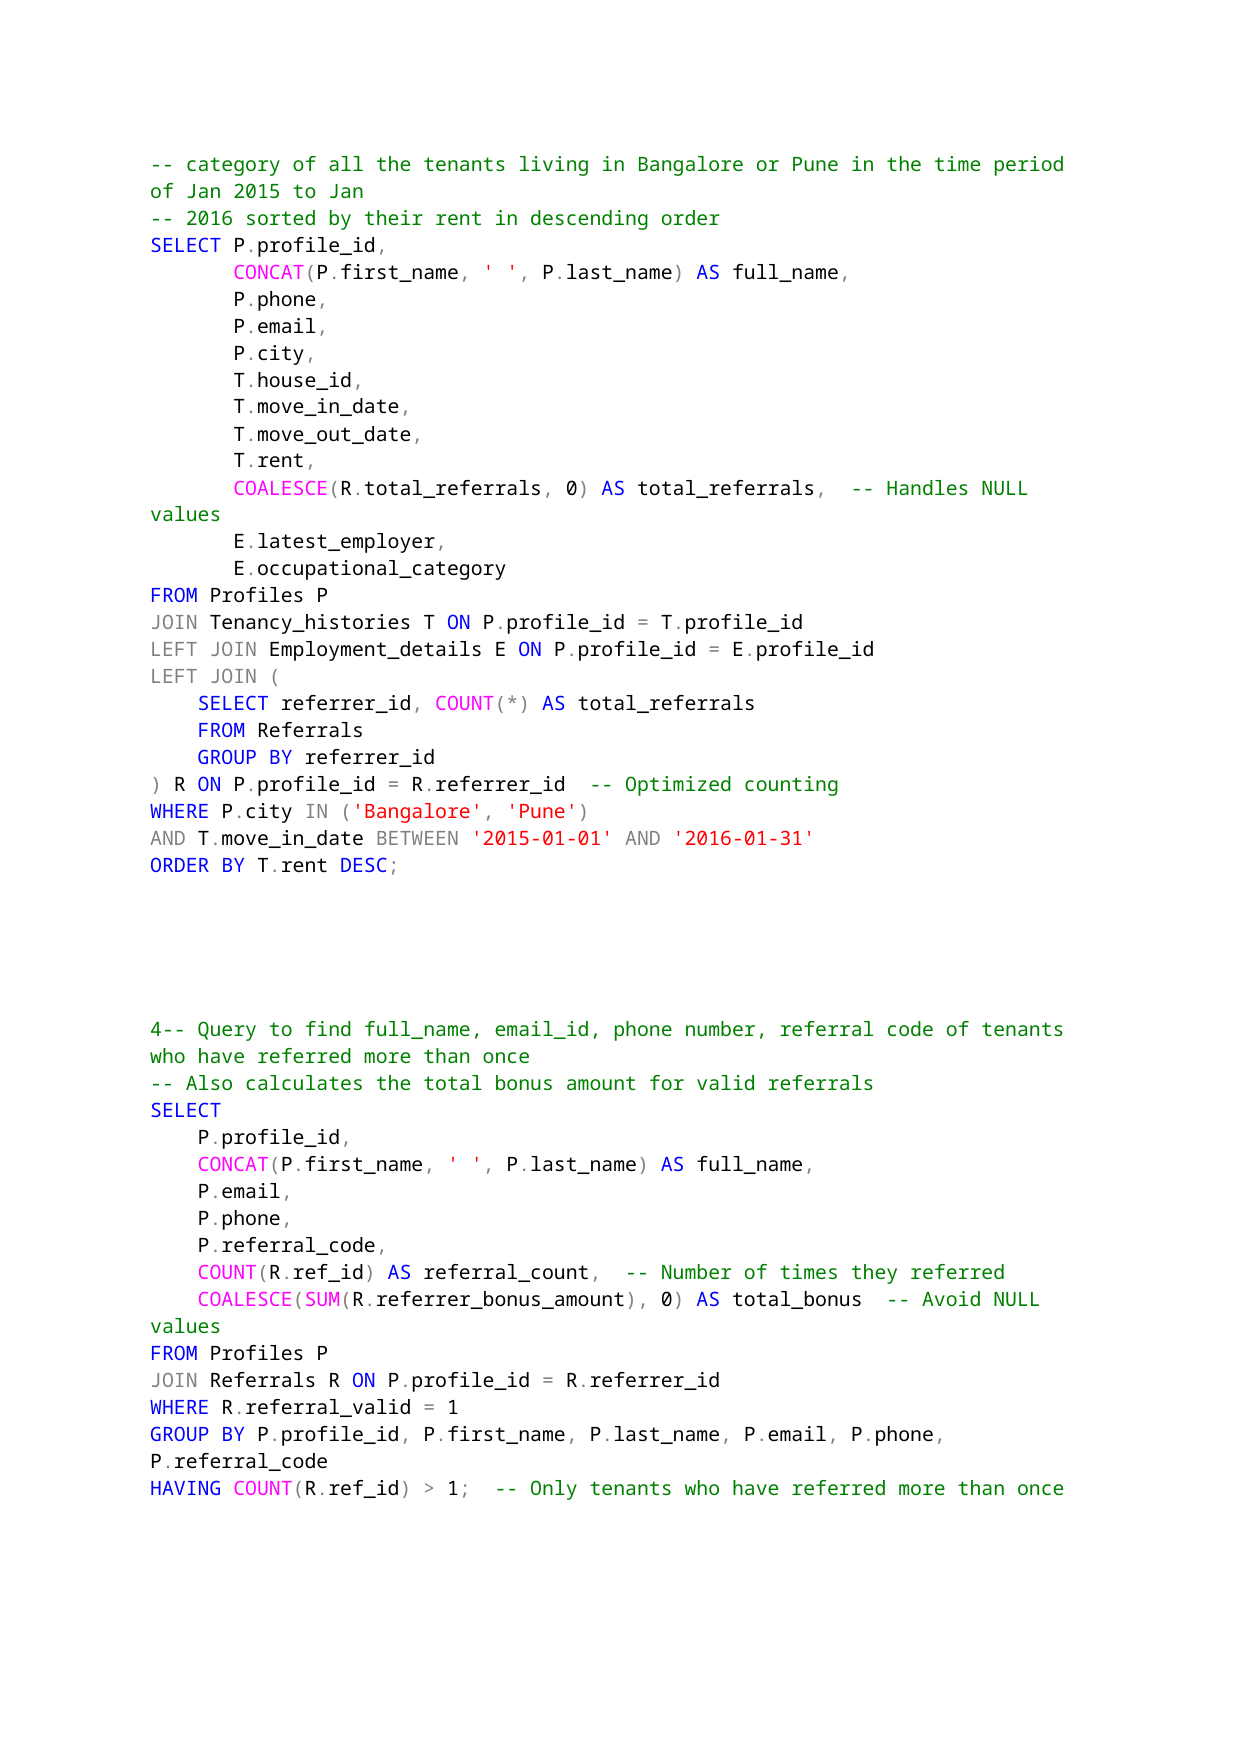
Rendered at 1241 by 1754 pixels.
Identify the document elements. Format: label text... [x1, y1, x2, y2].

text JOIN Referrals R ON P.profile_id = R.referrer_id [150, 1366, 1090, 1393]
text JOIN Tenancy_histories T ON P.profile_id = T.profile_id [150, 609, 1090, 636]
text -- Also calculates the total bonus amount for valid referrals [150, 1069, 1090, 1097]
text ) R ON P.profile_id = R.referrer_id -- Optimized counting [150, 771, 1090, 797]
text CONCAT(P.first_name, ' ', P.last_name) AS full_name, [150, 258, 1090, 285]
text GROUP BY referrer_id [150, 743, 1090, 771]
text FROM Profiles P [150, 1339, 1090, 1366]
text P.phone, [150, 1204, 1090, 1231]
text P.phone, [150, 285, 1090, 312]
text WHERE P.city IN ('Bangalore', 'Pune') [150, 797, 1090, 824]
text T.move_in_date, [150, 393, 1090, 420]
text 4-- Query to find full_name, email_id, phone number, referral code of tenants who have referred more than once [150, 1016, 1090, 1069]
text E.occupational_category [150, 555, 1090, 582]
text HAVING COUNT(R.ref_id) > 1; -- Only tenants who have referred more than once [150, 1474, 1090, 1501]
text SELECT P.profile_id, [150, 231, 1090, 258]
text T.house_id, [150, 366, 1090, 393]
text SELECT [150, 1097, 1090, 1123]
text P.profile_id, [150, 1123, 1090, 1151]
text E.latest_employer, [150, 528, 1090, 555]
text T.rent, [150, 447, 1090, 474]
text T.move_out_date, [150, 420, 1090, 447]
text P.referral_code, [150, 1231, 1090, 1258]
text -- 2016 sorted by their rent in descending order [150, 204, 1090, 231]
text LEFT JOIN ( [150, 663, 1090, 689]
text LEFT JOIN Employment_details E ON P.profile_id = E.profile_id [150, 636, 1090, 663]
text WHERE R.referral_valid = 1 [150, 1393, 1090, 1420]
text ORDER BY T.rent DESC; [150, 851, 1090, 878]
text COALESCE(R.total_referrals, 0) AS total_referrals, -- Handles NULL values [150, 474, 1090, 528]
text P.email, [150, 312, 1090, 339]
text FROM Referrals [150, 717, 1090, 743]
text P.email, [150, 1177, 1090, 1204]
text FROM Profiles P [150, 582, 1090, 609]
text AND T.move_in_date BETWEEN '2015-01-01' AND '2016-01-31' [150, 824, 1090, 851]
text CONCAT(P.first_name, ' ', P.last_name) AS full_name, [150, 1151, 1090, 1177]
text -- category of all the tenants living in Bangalore or Pune in the time period of Jan 2015 to Jan [150, 150, 1090, 204]
text P.city, [150, 339, 1090, 366]
text COALESCE(SUM(R.referrer_bonus_amount), 0) AS total_bonus -- Avoid NULL values [150, 1285, 1090, 1339]
text COUNT(R.ref_id) AS referral_count, -- Number of times they referred [150, 1258, 1090, 1285]
text SELECT referrer_id, COUNT(*) AS total_referrals [150, 689, 1090, 717]
text GROUP BY P.profile_id, P.first_name, P.last_name, P.email, P.phone, P.referral_code [150, 1420, 1090, 1474]
